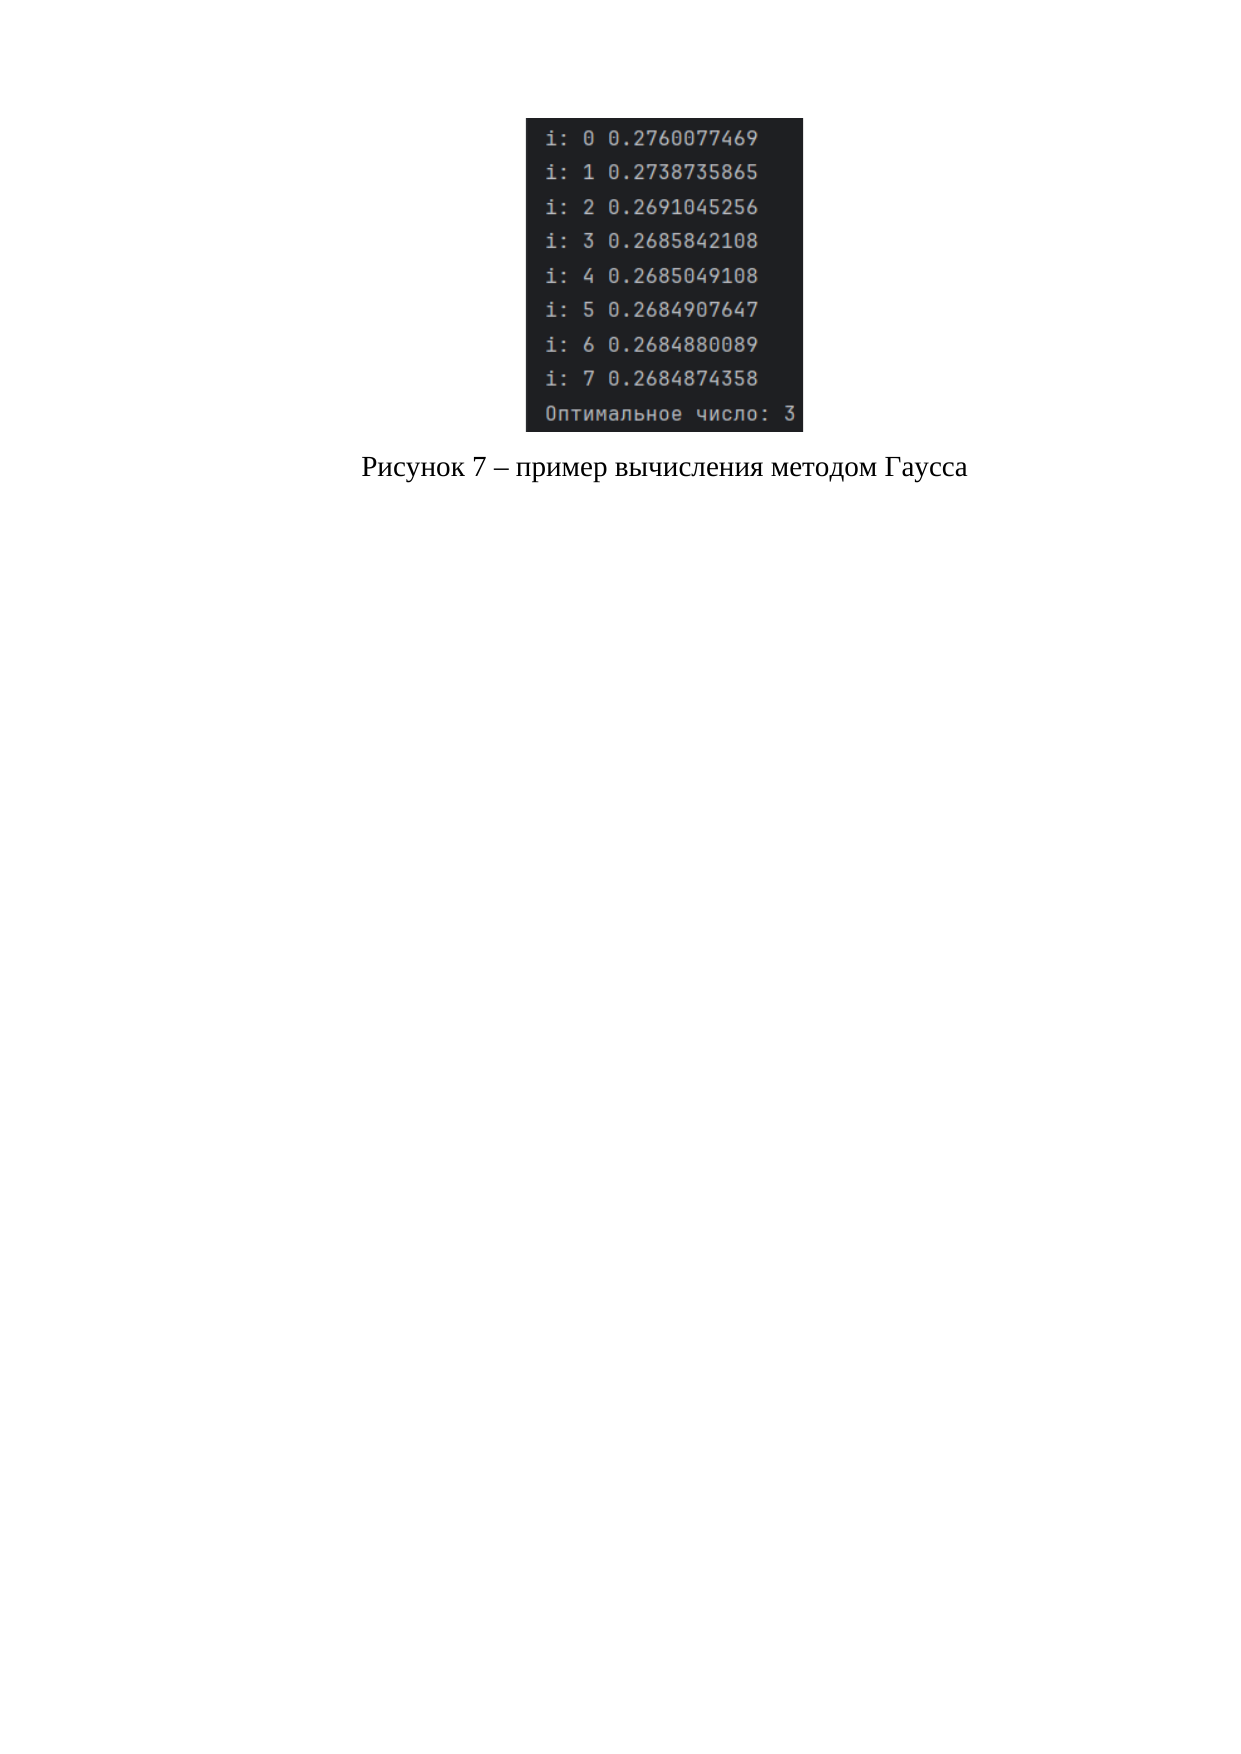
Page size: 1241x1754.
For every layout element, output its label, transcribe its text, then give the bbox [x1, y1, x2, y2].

picture [525, 118, 804, 432]
text Рисунок 7 – пример вычисления методом Гаусса [177, 449, 1152, 482]
